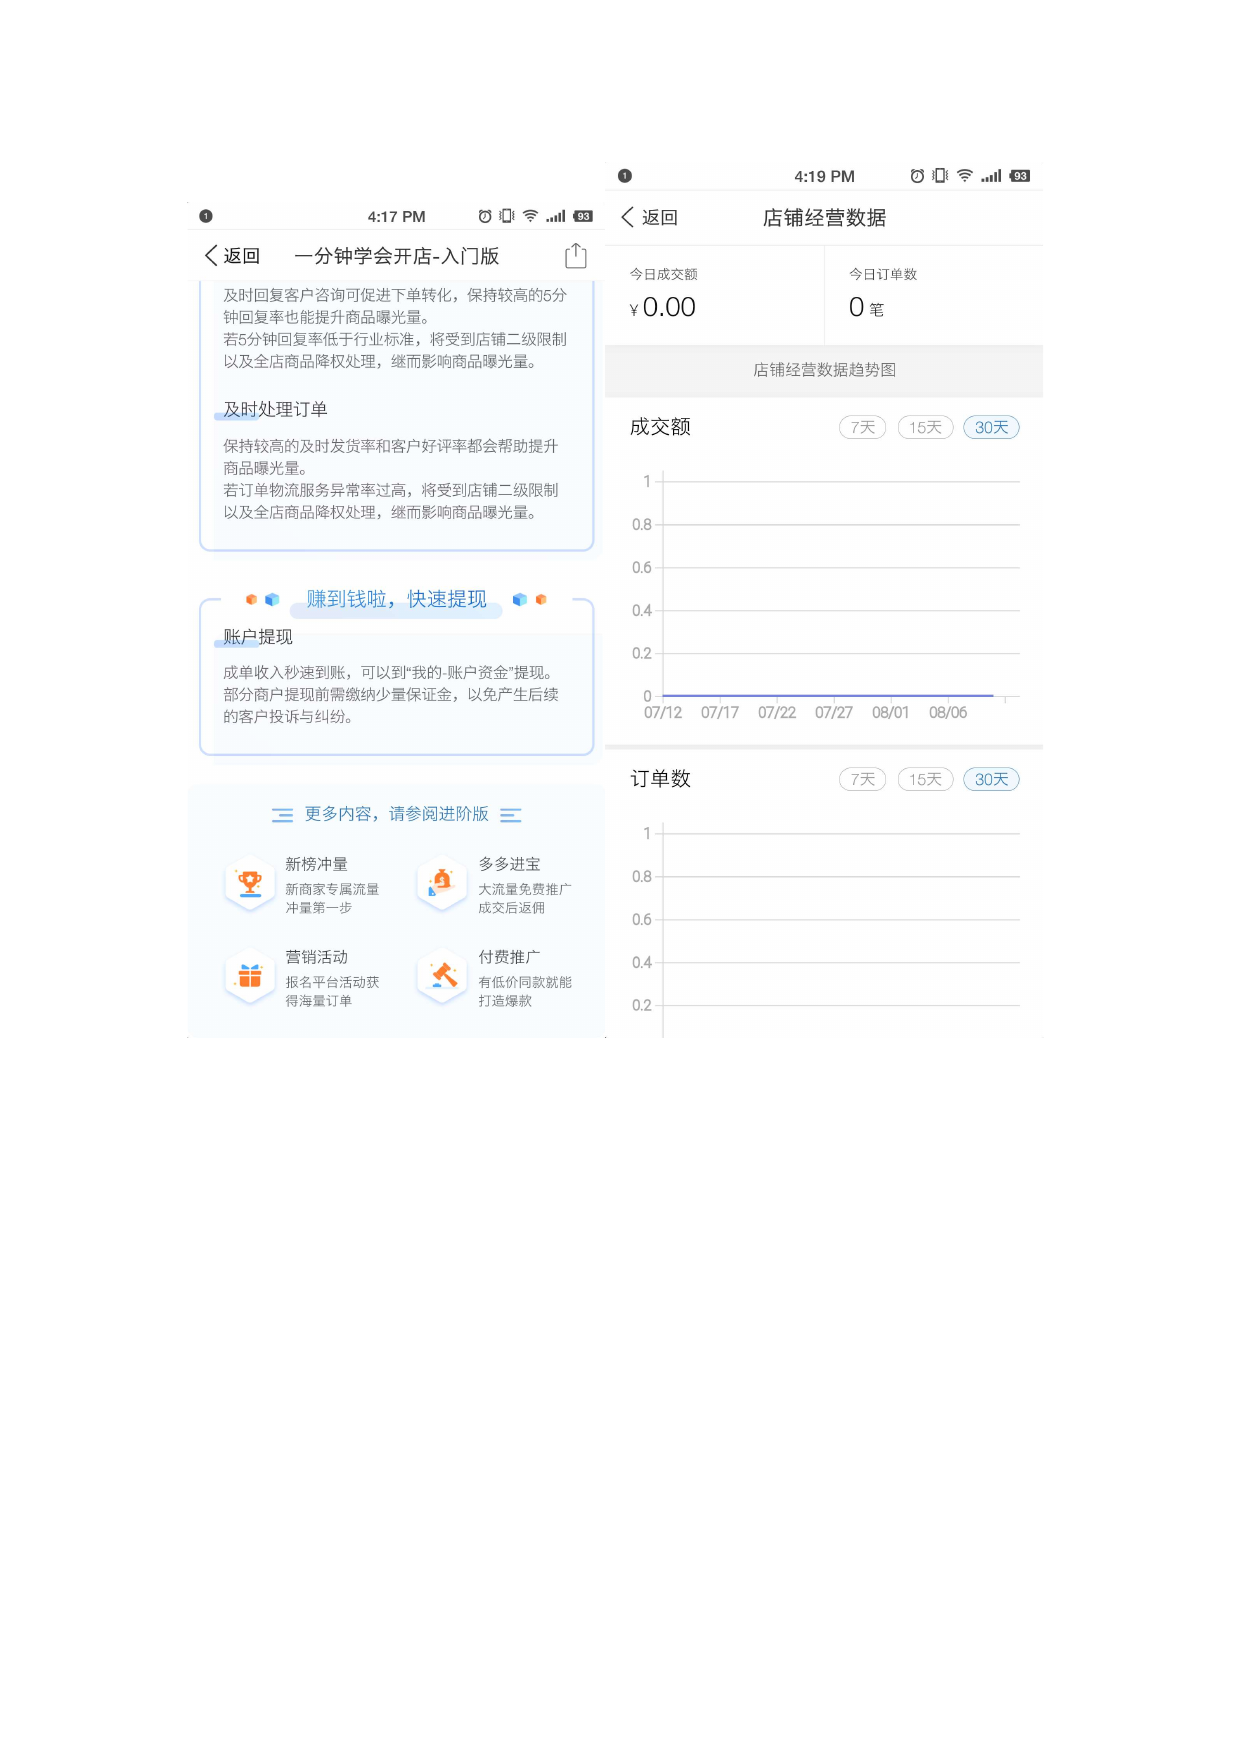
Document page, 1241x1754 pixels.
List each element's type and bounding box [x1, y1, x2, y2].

picture [187, 162, 1044, 1038]
